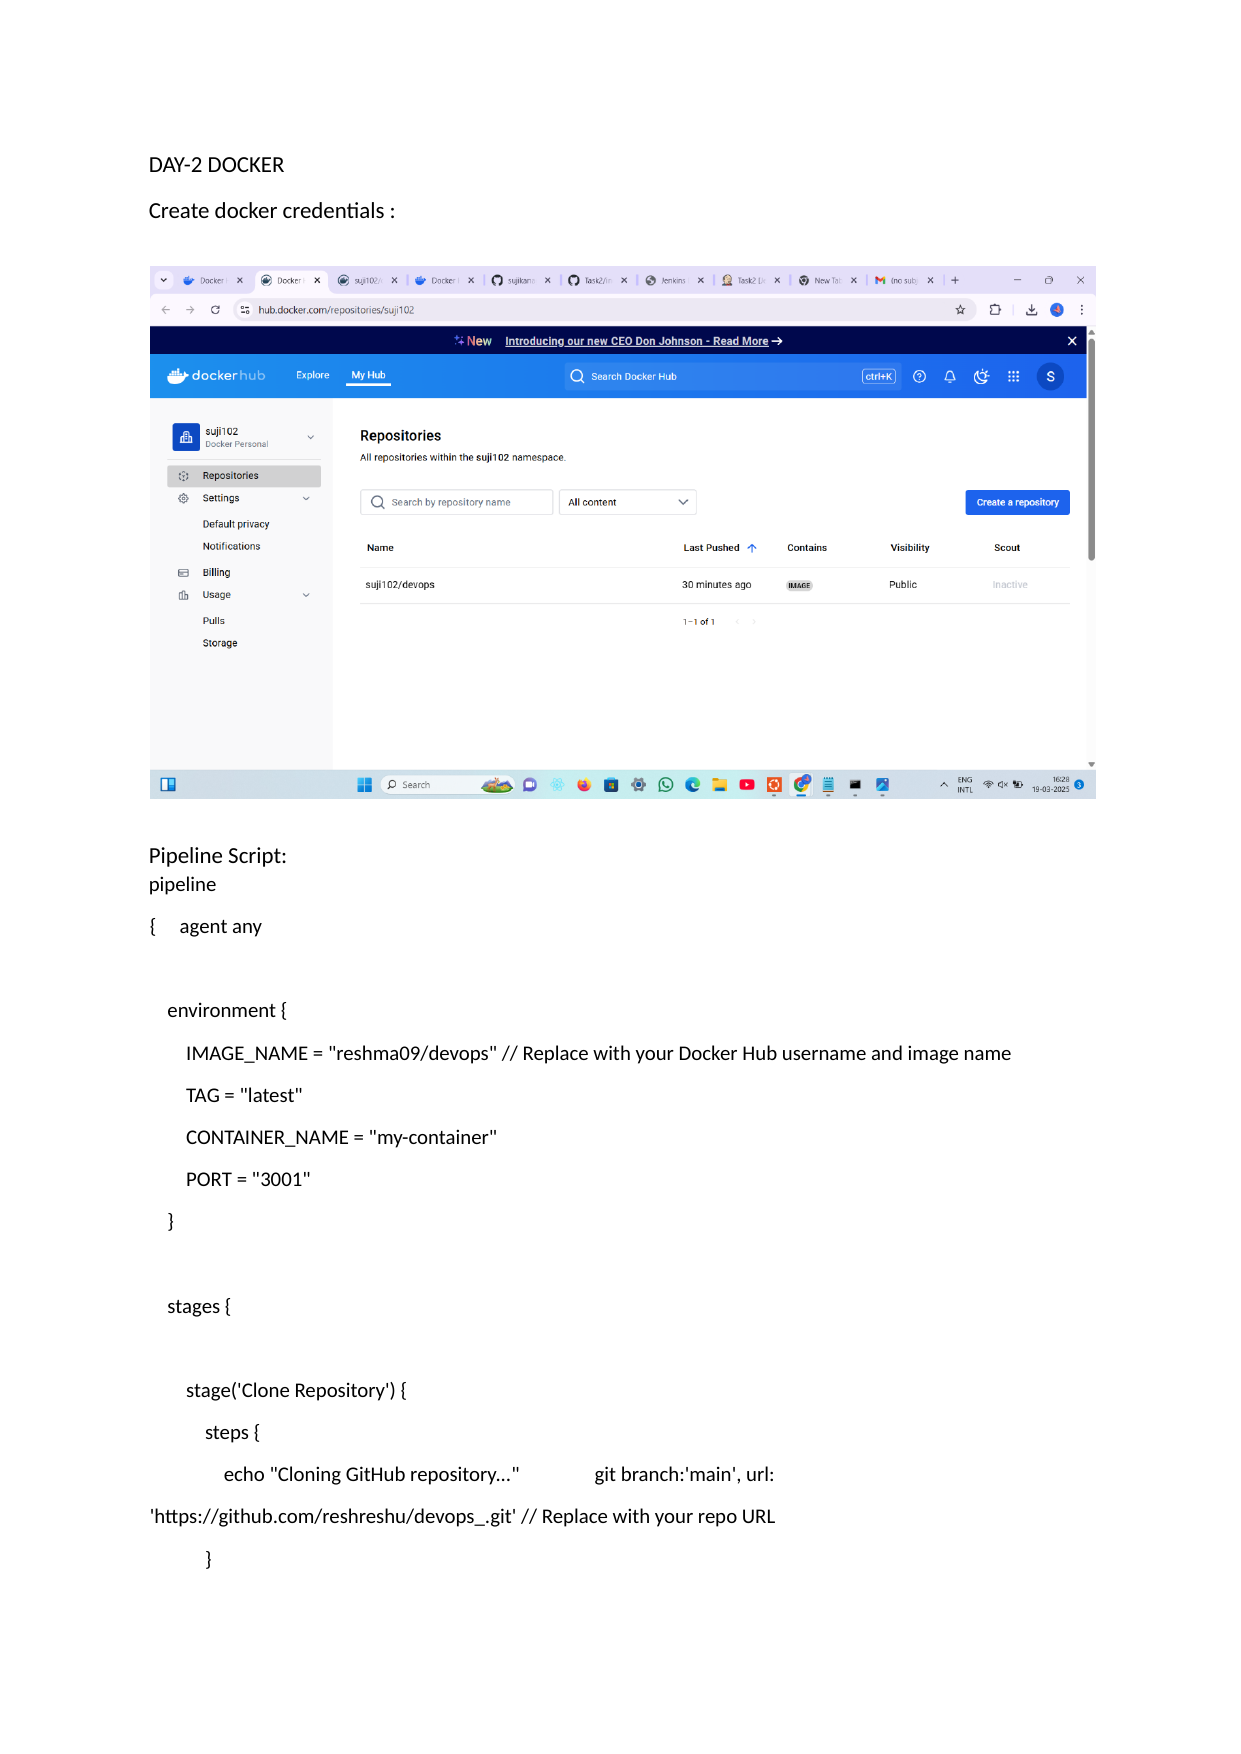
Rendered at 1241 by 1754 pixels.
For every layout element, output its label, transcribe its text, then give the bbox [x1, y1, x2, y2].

text } [148, 1208, 1033, 1234]
text stage('Clone Repository') { [148, 1377, 1033, 1403]
text environment { [148, 997, 1033, 1023]
text Create docker credentials : [148, 197, 1096, 225]
text TAG = "latest" [148, 1082, 1033, 1107]
text PORT = "3001" [148, 1166, 1033, 1192]
text steps { [148, 1419, 1033, 1445]
text Pipeline Script: [148, 841, 1096, 869]
text stages { [148, 1293, 1033, 1318]
text IMAGE_NAME = "reshma09/devops" // Replace with your Docker Hub username and image name [148, 1040, 1033, 1065]
picture [150, 266, 1096, 799]
text } [148, 1546, 1033, 1571]
text DAY-2 DOCKER [148, 150, 1096, 178]
text pipeline { agent any [148, 871, 281, 939]
text echo "Cloning GitHub repository..." git branch:'main', url: 'https://github.com/reshreshu/devops_.git' // Replace with your repo URL [148, 1462, 1033, 1529]
text CONTAINER_NAME = "my-container" [148, 1124, 1033, 1149]
